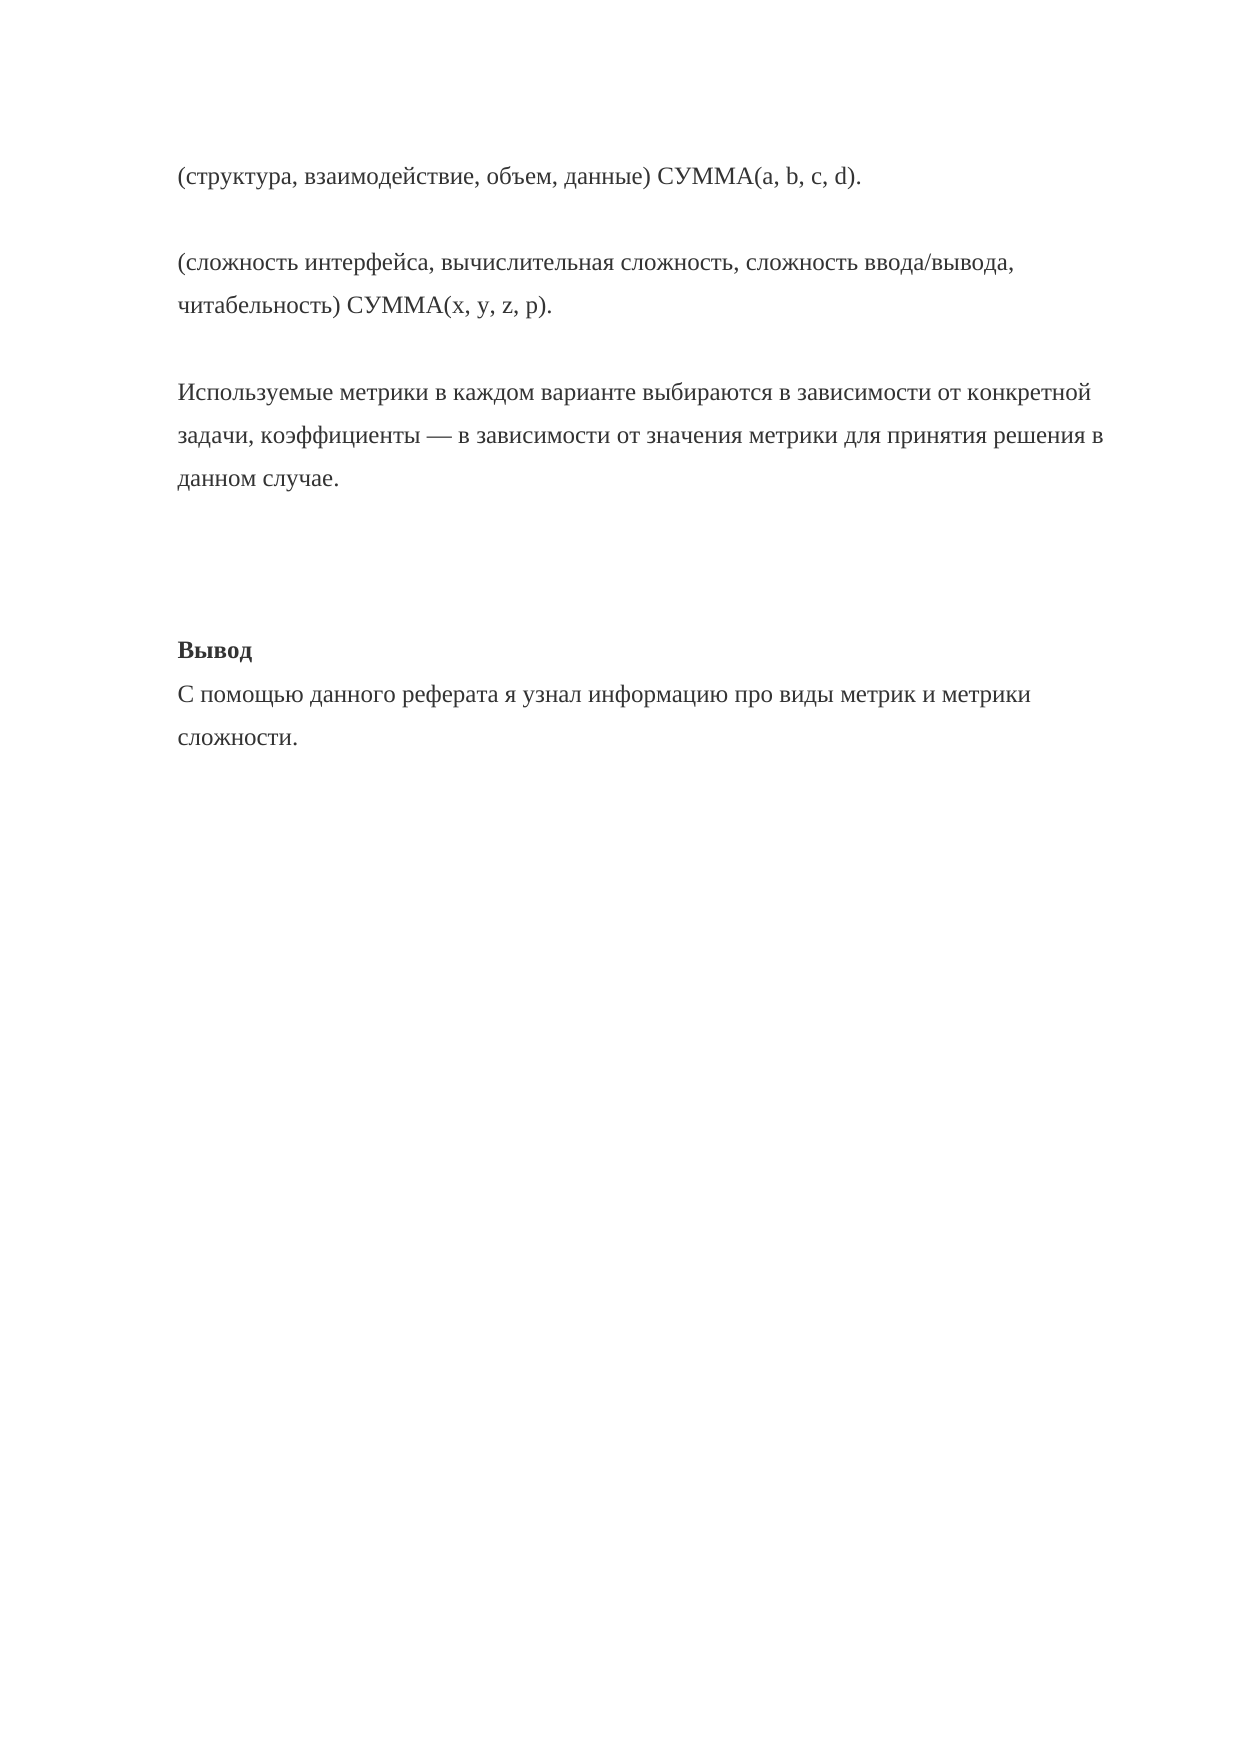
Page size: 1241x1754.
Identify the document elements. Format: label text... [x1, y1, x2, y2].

text С помощью данного реферата я узнал информацию про виды метрик и метрики сложности. [177, 679, 1152, 751]
text Вывод [177, 636, 1152, 664]
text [177, 118, 1152, 492]
